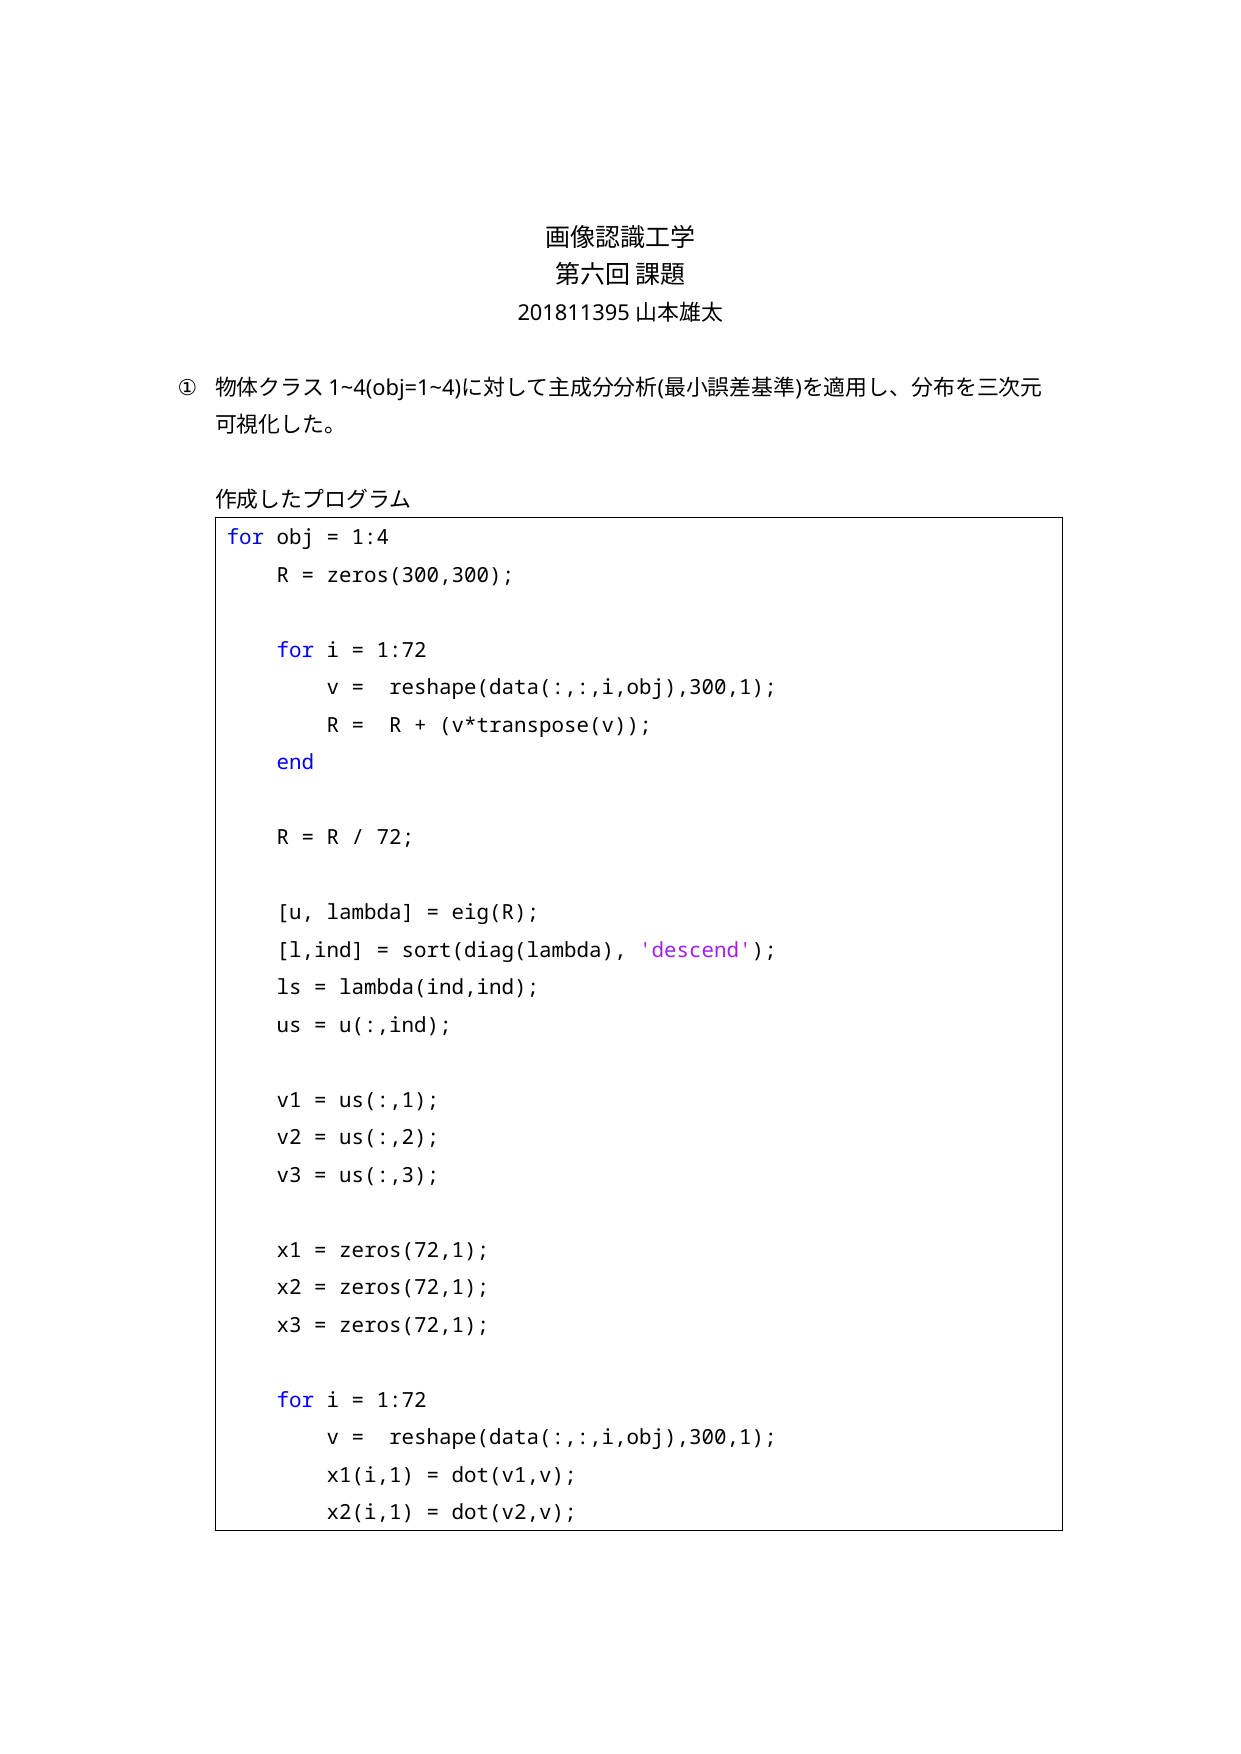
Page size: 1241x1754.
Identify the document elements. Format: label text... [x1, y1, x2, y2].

text 第六回 課題 [177, 254, 1063, 292]
list 作成したプログラム [215, 479, 1063, 517]
text 201811395 山本雄太 [177, 292, 1063, 329]
list 物体クラス1~4(obj=1~4)に対して主成分分析(最小誤差基準)を適用し、分布を三次元可視化した。 [177, 367, 1063, 442]
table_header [216, 518, 1062, 1530]
text 画像認識工学 [177, 217, 1063, 254]
